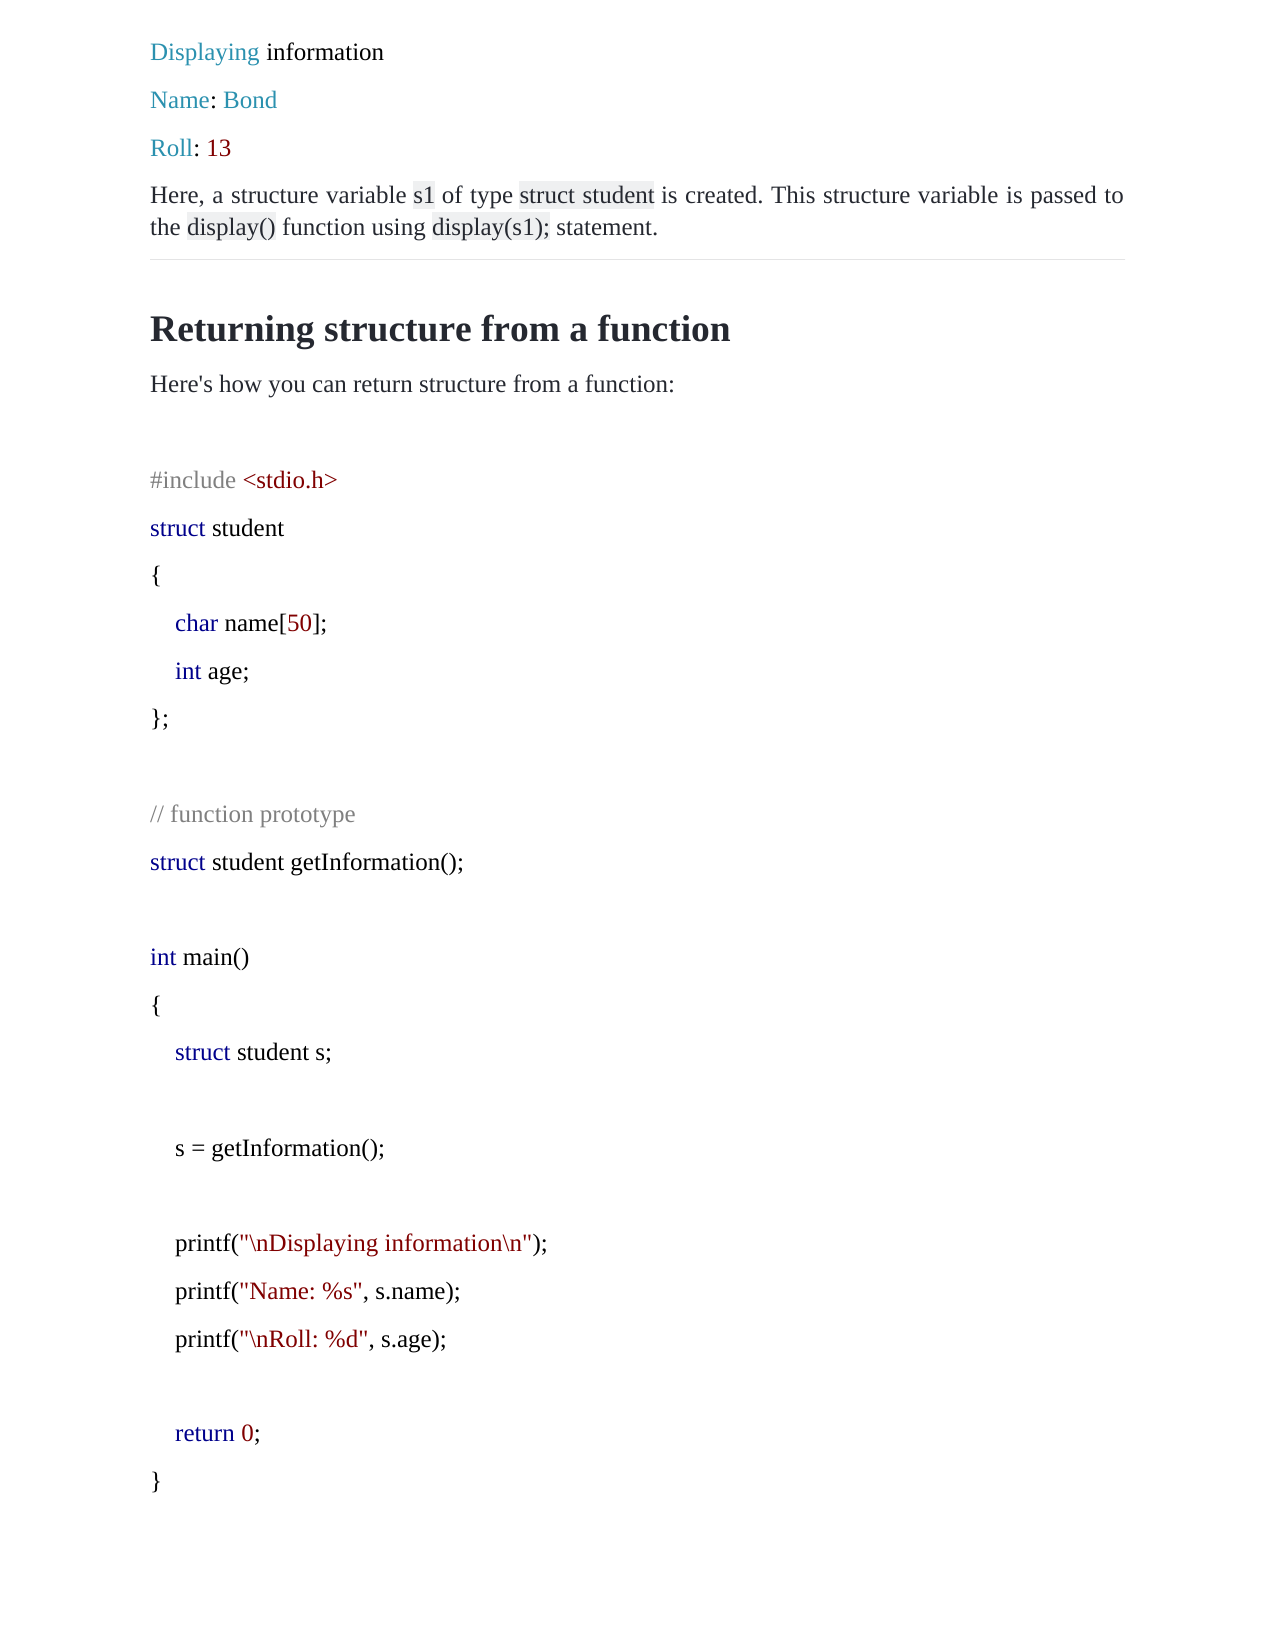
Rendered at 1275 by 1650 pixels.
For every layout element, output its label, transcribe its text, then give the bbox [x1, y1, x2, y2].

text Displaying information [150, 37, 1125, 66]
text }; [150, 703, 1125, 732]
text { [150, 990, 1125, 1018]
text { [150, 560, 1125, 589]
text // function prototype [150, 799, 1125, 828]
text char name[50]; [150, 608, 1125, 637]
text Here, a structure variable s1 of type struct student is created. This structure variable is passed to the display() function using display(s1); statement. [150, 181, 1125, 240]
text } [150, 1466, 1125, 1495]
text Here's how you can return structure from a function: [150, 369, 1125, 398]
text return 0; [150, 1418, 1125, 1447]
text Name: Bond [150, 85, 1125, 114]
text int age; [150, 656, 1125, 684]
text Roll: 13 [150, 133, 1125, 162]
text s = getInformation(); [150, 1133, 1125, 1162]
text printf("Name: %s", s.name); [150, 1276, 1125, 1305]
text Returning structure from a function [150, 306, 1125, 349]
text printf("\nRoll: %d", s.age); [150, 1324, 1125, 1352]
text #include <stdio.h> [150, 465, 1125, 494]
text struct student getInformation(); [150, 847, 1125, 875]
text printf("\nDisplaying information\n"); [150, 1228, 1125, 1257]
text struct student [150, 513, 1125, 541]
text struct student s; [150, 1037, 1125, 1066]
text int main() [150, 942, 1125, 971]
